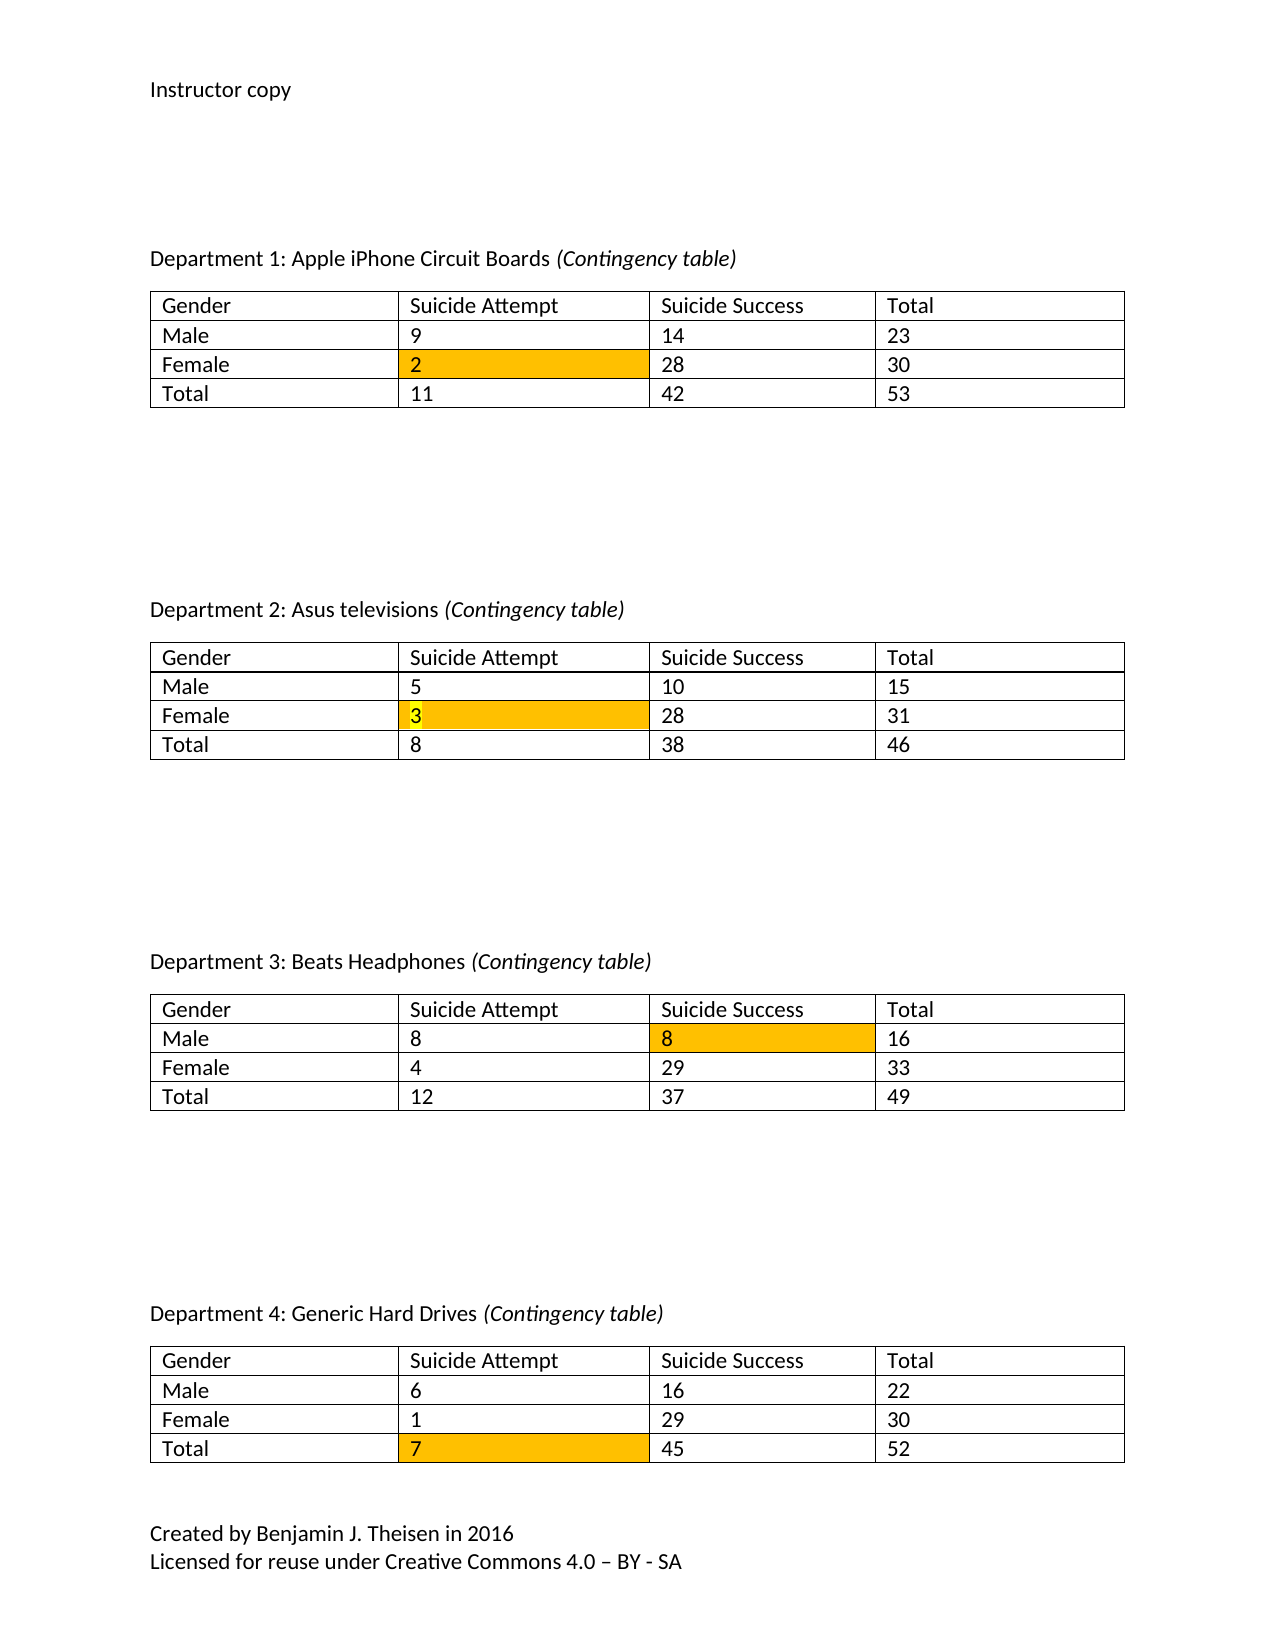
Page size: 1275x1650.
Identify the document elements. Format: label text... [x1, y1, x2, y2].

table_cell 28 [650, 701, 875, 729]
table_cell 1 [399, 1405, 649, 1433]
table_cell 16 [876, 1024, 1124, 1052]
table_cell 4 [399, 1053, 649, 1081]
table_header Suicide Attempt [399, 292, 649, 320]
table_cell 30 [876, 350, 1124, 378]
table_cell 29 [650, 1053, 875, 1081]
table_cell 31 [876, 701, 1124, 729]
table_header Gender [151, 1347, 398, 1375]
table_cell Female [151, 1053, 398, 1081]
table_cell 23 [876, 321, 1124, 349]
table_header Suicide Success [650, 1347, 875, 1375]
table_cell Male [151, 1376, 398, 1404]
table_header Suicide Attempt [399, 643, 649, 671]
table_cell Male [151, 321, 398, 349]
text Department 4: Generic Hard Drives (Contingency table) [150, 1299, 1125, 1327]
table_cell Total [151, 1082, 398, 1110]
table_cell 29 [650, 1405, 875, 1433]
table_cell Female [151, 701, 398, 729]
table_cell 7 [399, 1434, 649, 1462]
table_cell 12 [399, 1082, 649, 1110]
table_header Suicide Success [650, 995, 875, 1023]
text Department 1: Apple iPhone Circuit Boards (Contingency table) [150, 244, 1125, 272]
table_header Total [876, 995, 1124, 1023]
table_cell Total [151, 731, 398, 758]
table_cell 10 [650, 673, 875, 700]
table_cell 49 [876, 1082, 1124, 1110]
table_cell 14 [650, 321, 875, 349]
table_header Total [876, 1347, 1124, 1375]
table_header Total [876, 292, 1124, 320]
table_cell Female [151, 1405, 398, 1433]
table_cell 8 [399, 1024, 649, 1052]
table_cell 30 [876, 1405, 1124, 1433]
table_cell 16 [650, 1376, 875, 1404]
table_cell 22 [876, 1376, 1124, 1404]
table_header Suicide Attempt [399, 1347, 649, 1375]
table_header Suicide Success [650, 292, 875, 320]
table_cell 5 [399, 673, 649, 700]
table_header Gender [151, 643, 398, 671]
table_cell 38 [650, 731, 875, 758]
table_cell 46 [876, 731, 1124, 758]
text Department 2: Asus televisions (Contingency table) [150, 595, 1125, 623]
table_header Gender [151, 292, 398, 320]
table_cell Male [151, 1024, 398, 1052]
table_header Gender [151, 995, 398, 1023]
table_cell 15 [876, 673, 1124, 700]
table_cell 52 [876, 1434, 1124, 1462]
table_cell 53 [876, 379, 1124, 407]
table_cell Total [151, 1434, 398, 1462]
table_cell 45 [650, 1434, 875, 1462]
text Department 3: Beats Headphones (Contingency table) [150, 947, 1125, 975]
table_cell Female [151, 350, 398, 378]
table_cell 8 [399, 731, 649, 758]
table_header Suicide Attempt [399, 995, 649, 1023]
table_header Suicide Success [650, 643, 875, 671]
table_cell 37 [650, 1082, 875, 1110]
table_cell 2 [399, 350, 649, 378]
table_cell 9 [399, 321, 649, 349]
table_cell 3 [422, 701, 649, 729]
table_cell 28 [650, 350, 875, 378]
table_cell Total [151, 379, 398, 407]
table_cell 11 [399, 379, 649, 407]
table_cell 6 [399, 1376, 649, 1404]
table_cell 8 [650, 1024, 875, 1052]
table_cell 33 [876, 1053, 1124, 1081]
table_header Total [876, 643, 1124, 671]
table_cell 42 [650, 379, 875, 407]
table_cell Male [151, 673, 398, 700]
